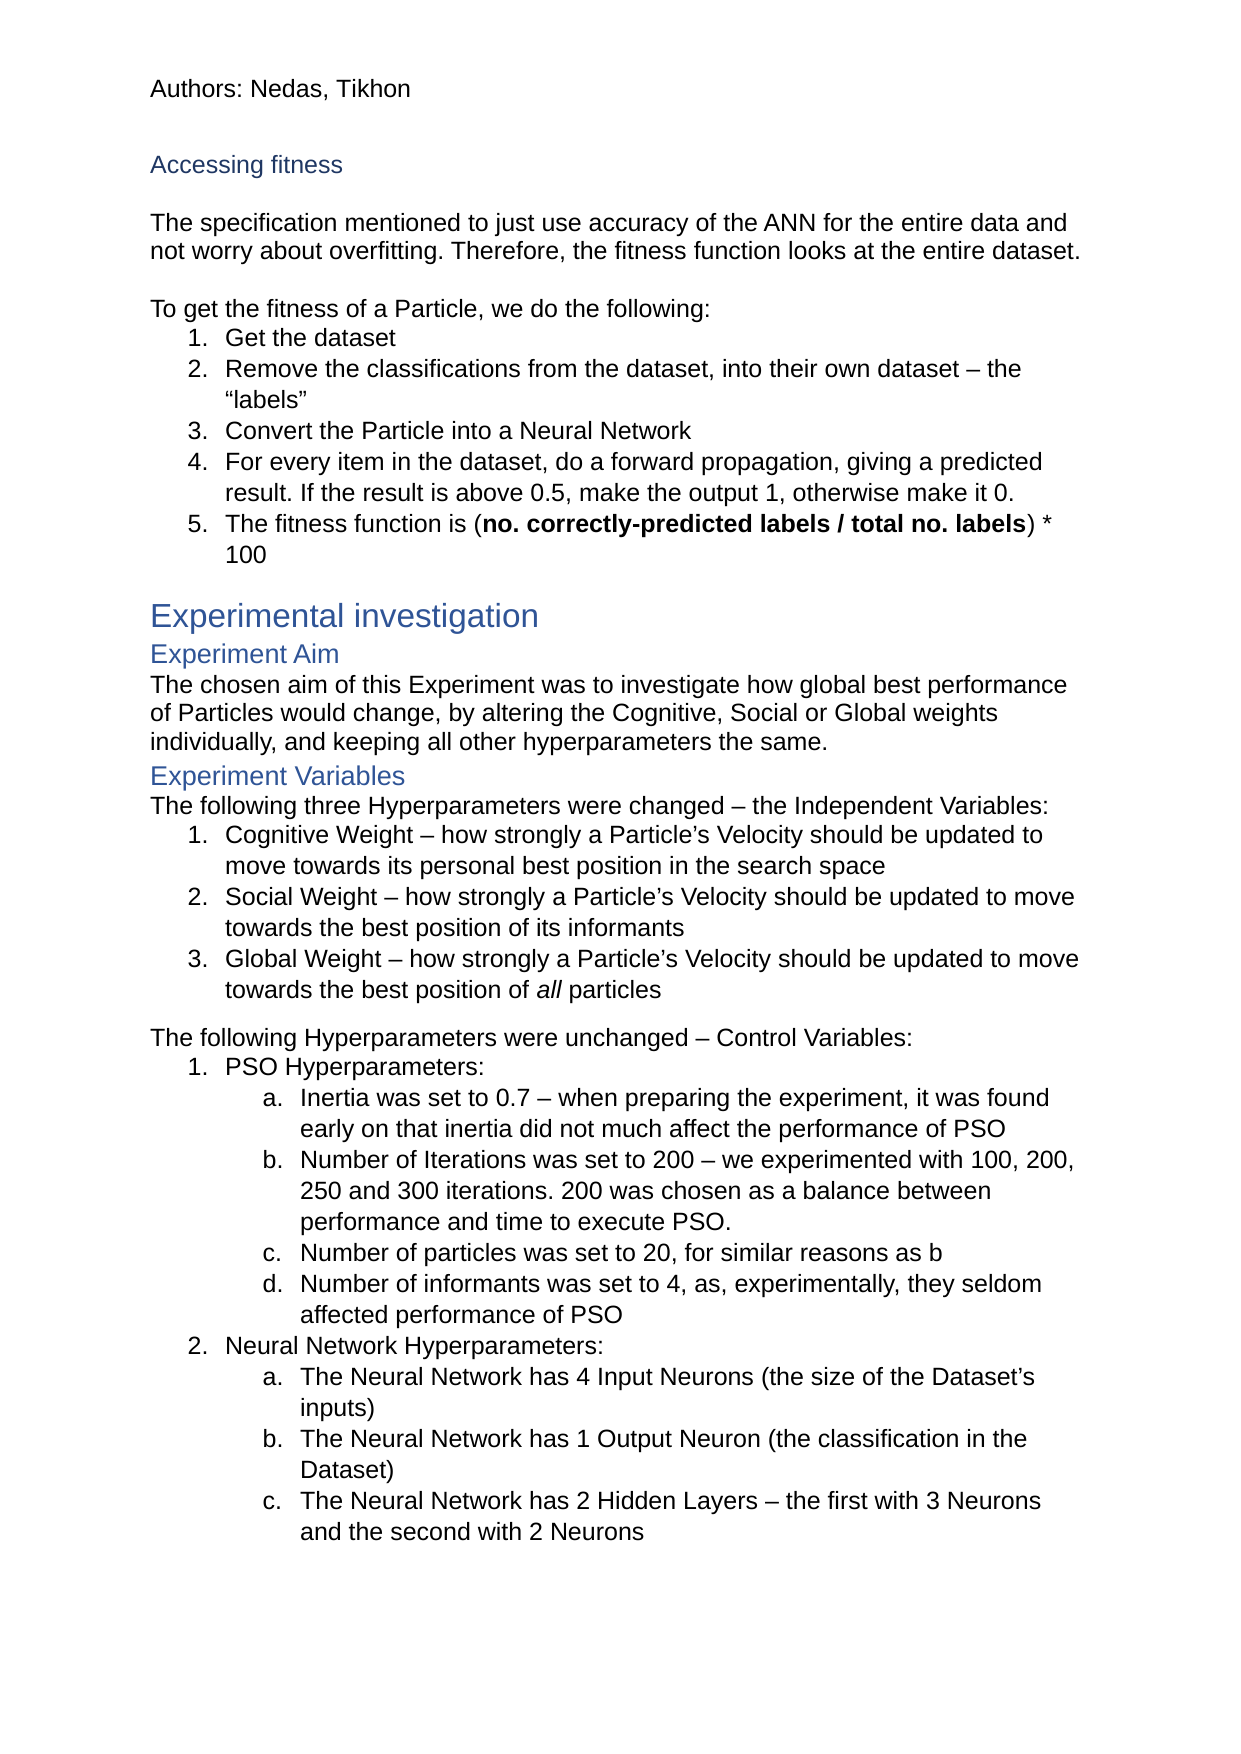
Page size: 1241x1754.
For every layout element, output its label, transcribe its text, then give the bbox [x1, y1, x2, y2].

subtitle Experimental investigation [150, 596, 1090, 634]
subtitle Experiment Variables [150, 760, 1090, 791]
list Number of particles was set to 20, for similar reasons as b [262, 1238, 1090, 1267]
subtitle Experiment Aim [150, 638, 1090, 670]
list The Neural Network has 1 Output Neuron (the classification in the Dataset) [262, 1424, 1090, 1484]
text The following three Hyperparameters were changed – the Independent Variables: [150, 791, 1090, 820]
list Number of Iterations was set to 200 – we experimented with 100, 200, 250 and 300 iterations. 200 was chosen as a balance between performance and time to execute PSO. [262, 1145, 1090, 1236]
list Social Weight – how strongly a Particle’s Velocity should be updated to move towards the best position of its informants [187, 882, 1090, 942]
list Get the dataset [187, 322, 1090, 351]
text The specification mentioned to just use accuracy of the ANN for the entire data and not worry about overfitting. Therefore, the fitness function looks at the entire dataset. [150, 207, 1090, 265]
text The chosen aim of this Experiment was to investigate how global best performance of Particles would change, by altering the Cognitive, Social or Global weights individually, and keeping all other hyperparameters the same. [150, 670, 1090, 756]
list Neural Network Hyperparameters: [187, 1331, 1090, 1360]
text The following Hyperparameters were unchanged – Control Variables: [150, 1023, 1090, 1052]
list For every item in the dataset, do a forward propagation, giving a predicted result. If the result is above 0.5, make the output 1, otherwise make it 0. [187, 447, 1090, 506]
subtitle Accessing fitness [150, 150, 1090, 179]
list The fitness function is (no. correctly-predicted labels / total no. labels) * 100 [187, 509, 1090, 568]
list Remove the classifications from the dataset, into their own dataset – the “labels” [187, 353, 1090, 413]
list Number of informants was set to 4, as, experimentally, they seldom affected performance of PSO [262, 1269, 1090, 1329]
list Convert the Particle into a Neural Network [187, 416, 1090, 444]
list PSO Hyperparameters: [187, 1052, 1090, 1081]
list Inertia was set to 0.7 – when preparing the experiment, it was found early on that inertia did not much affect the performance of PSO [262, 1083, 1090, 1143]
text To get the fitness of a Particle, we do the following: [150, 294, 1090, 322]
list Cognitive Weight – how strongly a Particle’s Velocity should be updated to move towards its personal best position in the search space [187, 820, 1090, 880]
list Global Weight – how strongly a Particle’s Velocity should be updated to move towards the best position of all particles [187, 944, 1090, 1004]
list The Neural Network has 4 Input Neurons (the size of the Dataset’s inputs) [262, 1362, 1090, 1422]
list The Neural Network has 2 Hidden Layers – the first with 3 Neurons and the second with 2 Neurons [262, 1486, 1090, 1546]
